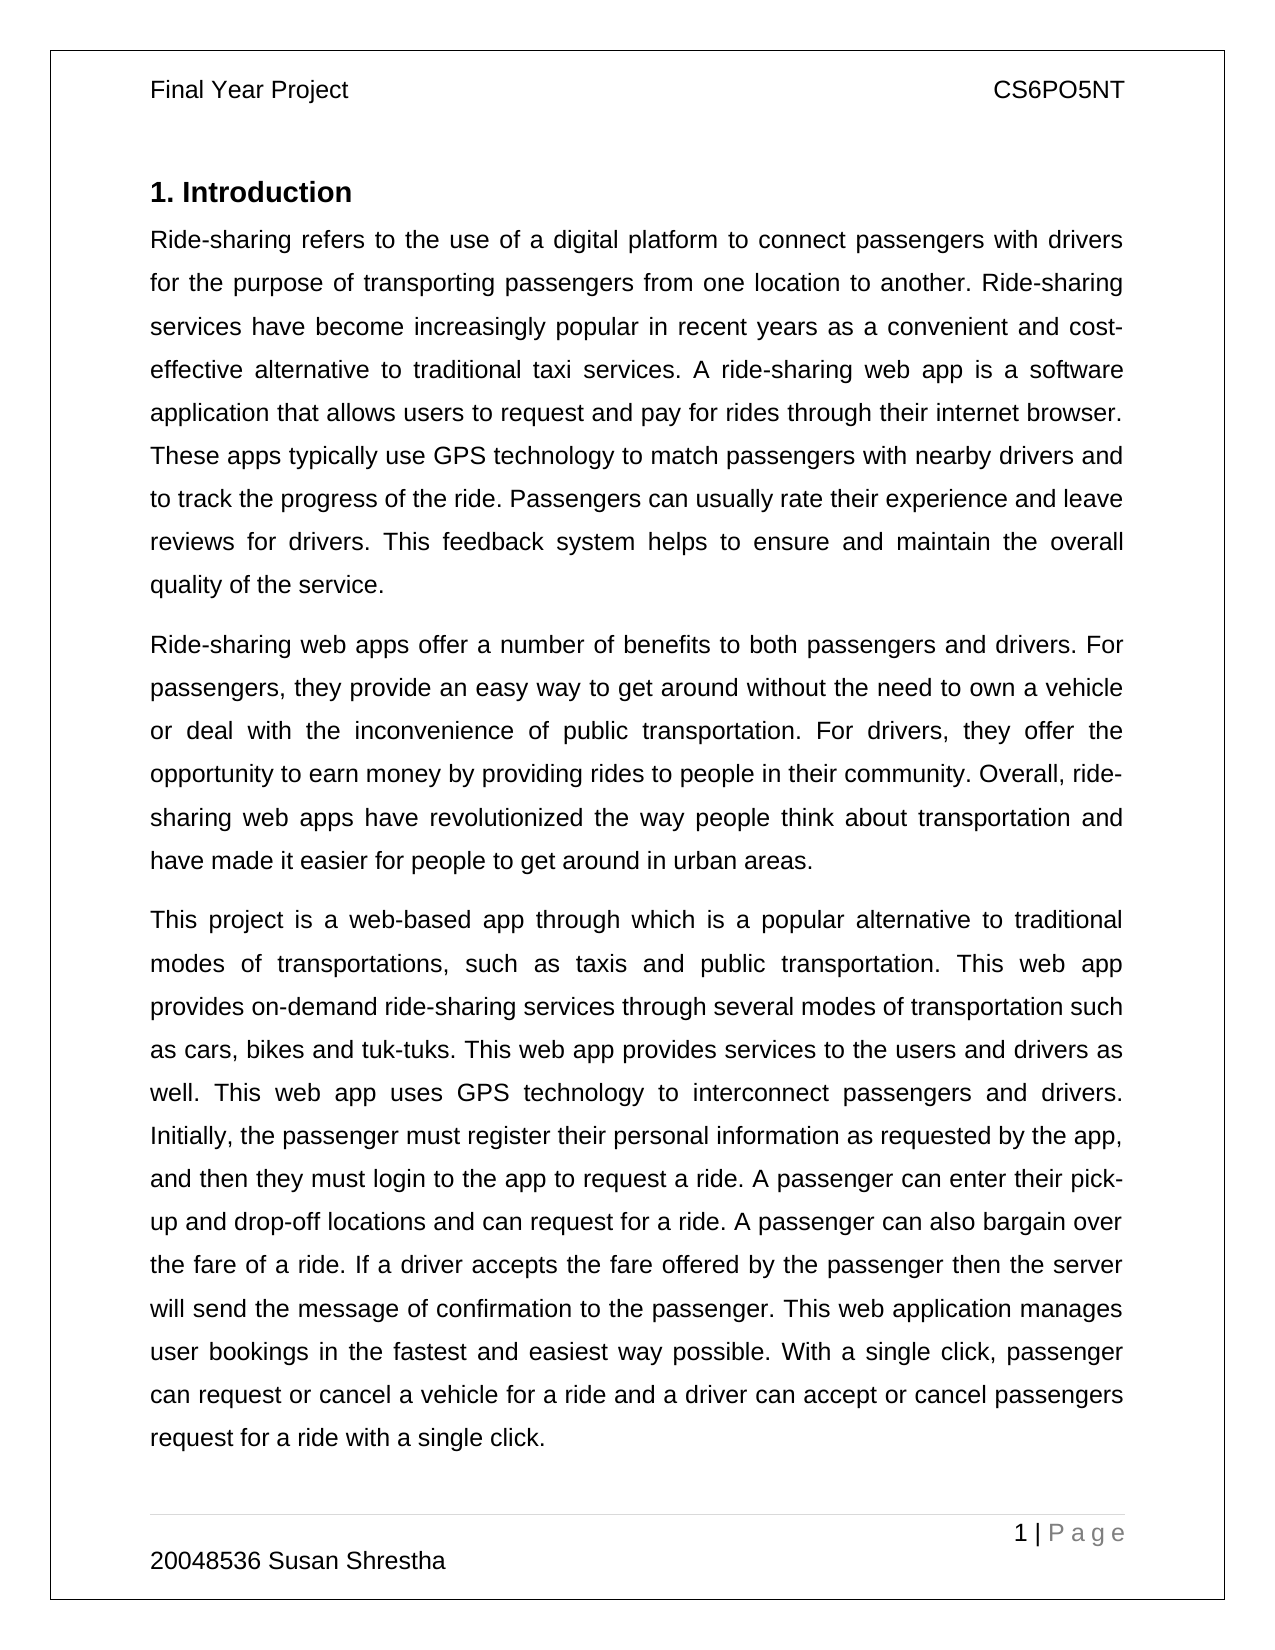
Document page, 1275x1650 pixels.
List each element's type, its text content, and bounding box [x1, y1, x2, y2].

text Ride-sharing web apps offer a number of benefits to both passengers and drivers. For passengers, they provide an easy way to get around without the need to own a vehicle or deal with the inconvenience of public transportation. For drivers, they offer the opportunity to earn money by providing rides to people in their community. Overall, ride-sharing web apps have revolutionized the way people think about transportation and have made it easier for people to get around in urban areas. [150, 630, 1125, 874]
subtitle 1. Introduction [150, 175, 1125, 208]
text Ride-sharing refers to the use of a digital platform to connect passengers with drivers for the purpose of transporting passengers from one location to another. Ride-sharing services have become increasingly popular in recent years as a convenient and cost-effective alternative to traditional taxi services. A ride-sharing web app is a software application that allows users to request and pay for rides through their internet browser. These apps typically use GPS technology to match passengers with nearby drivers and to track the progress of the ride. Passengers can usually rate their experience and leave reviews for drivers. This feedback system helps to ensure and maintain the overall quality of the service. [150, 225, 1125, 599]
text This project is a web-based app through which is a popular alternative to traditional modes of transportations, such as taxis and public transportation. This web app provides on-demand ride-sharing services through several modes of transportation such as cars, bikes and tuk-tuks. This web app provides services to the users and drivers as well. This web app uses GPS technology to interconnect passengers and drivers. Initially, the passenger must register their personal information as requested by the app, and then they must login to the app to request a ride. A passenger can enter their pick-up and drop-off locations and can request for a ride. A passenger can also bargain over the fare of a ride. If a driver accepts the fare offered by the passenger then the server will send the message of confirmation to the passenger. This web application manages user bookings in the fastest and easiest way possible. With a single click, passenger can request or cancel a vehicle for a ride and a driver can accept or cancel passengers request for a ride with a single click. [150, 906, 1125, 1452]
